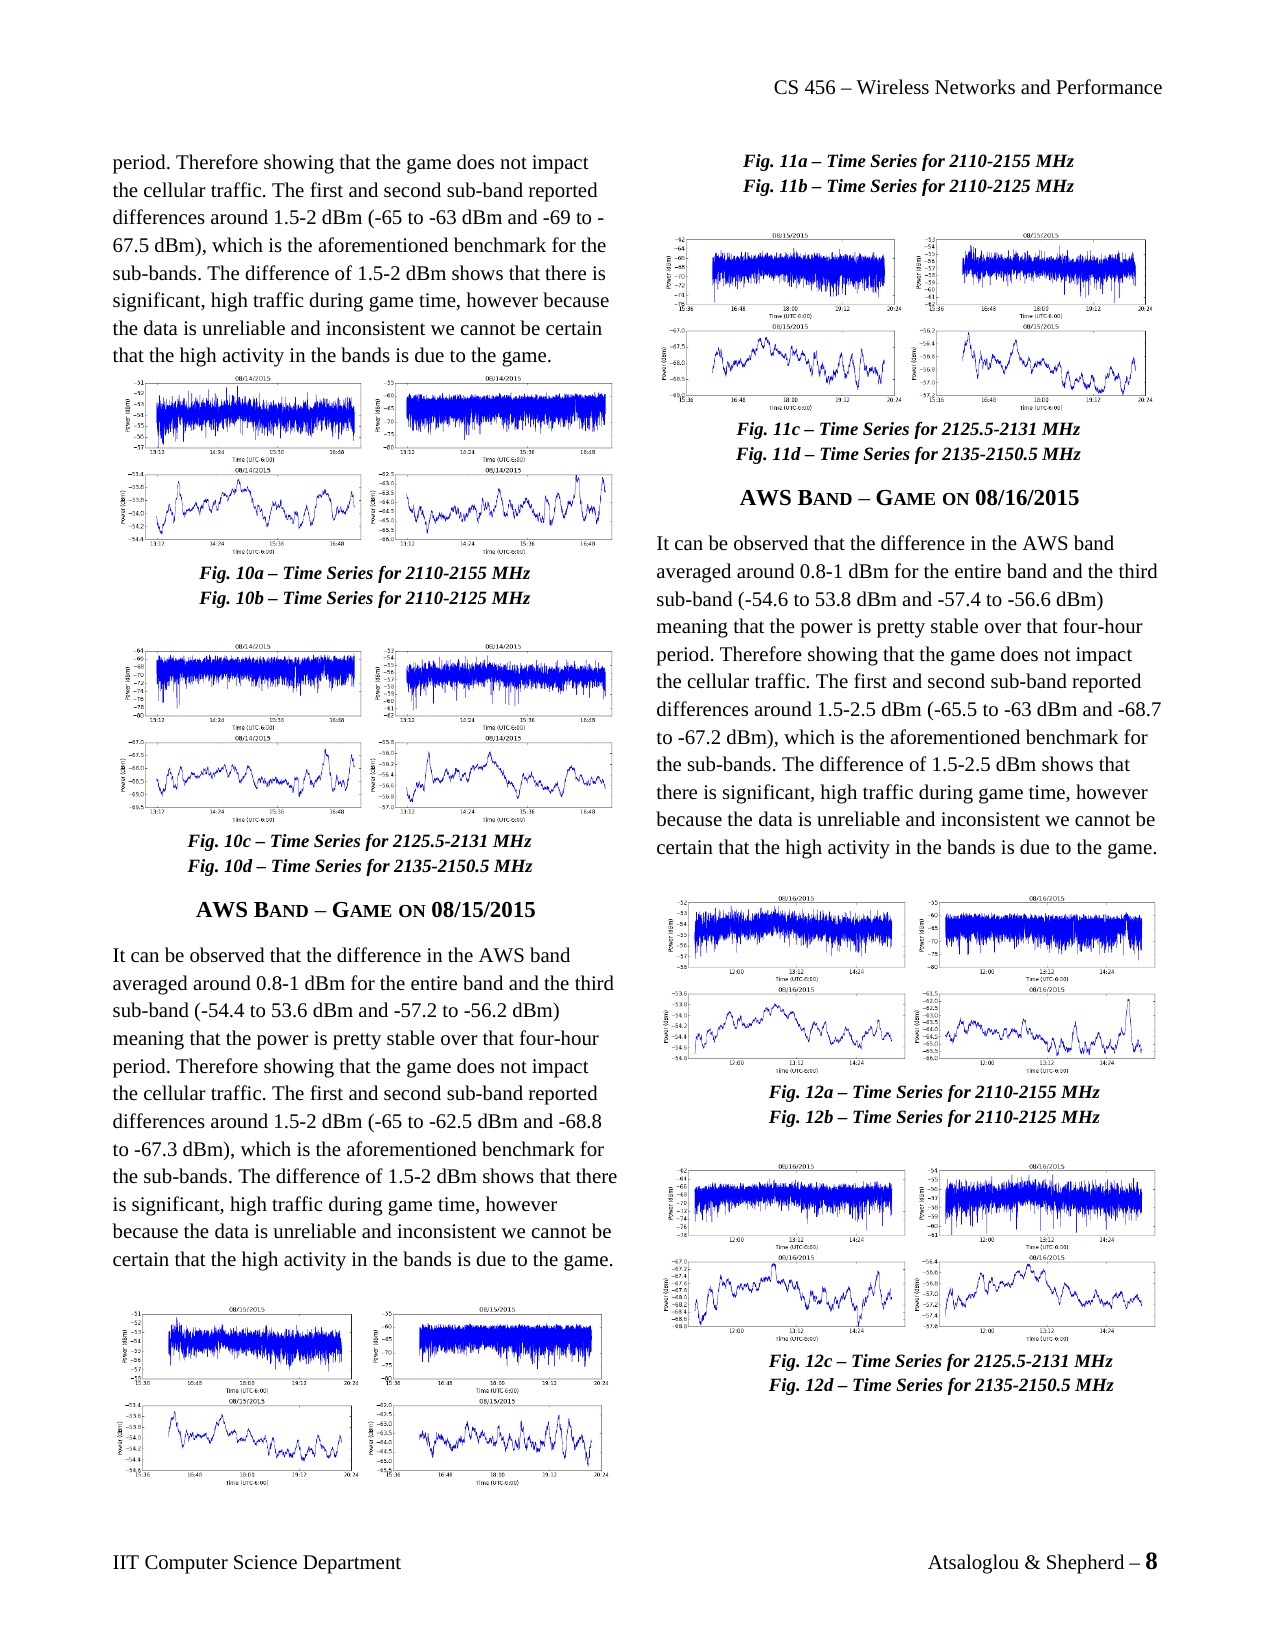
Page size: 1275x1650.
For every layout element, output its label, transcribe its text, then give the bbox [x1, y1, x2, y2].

text It can be observed that the difference in the AWS band averaged around 0.8-1 dBm for the entire band and the third sub-band (-54.4 to 53.6 dBm and -57.2 to -56.2 dBm) meaning that the power is pretty stable over that four-hour period. Therefore showing that the game does not impact the cellular traffic. The first and second sub-band reported differences around 1.5-2 dBm (-65 to -62.5 dBm and -68.8 to -67.3 dBm), which is the aforementioned benchmark for the sub-bands. The difference of 1.5-2 dBm shows that there is significant, high traffic during game time, however because the data is unreliable and inconsistent we cannot be certain that the high activity in the bands is due to the game. [112, 943, 619, 1271]
text Fig. 12d – Time Series for 2135-2150.5 MHz [731, 1374, 1162, 1396]
picture [112, 1302, 614, 1490]
text Fig. 10c – Time Series for 2125.5-2131 MHz [112, 830, 619, 852]
text AWS Band – Game on 08/15/2015 [112, 896, 619, 923]
text AWS Band – Game on 08/16/2015 [656, 484, 1162, 511]
text Fig. 11b – Time Series for 2110-2125 MHz [656, 175, 1162, 196]
text Fig. 11a – Time Series for 2110-2155 MHz [656, 150, 1162, 172]
text Fig. 10b – Time Series for 2110-2125 MHz [112, 587, 619, 608]
text Fig. 12a – Time Series for 2110-2155 MHz [731, 1081, 1162, 1103]
picture [658, 1158, 1160, 1346]
picture [115, 370, 617, 559]
text Fig. 10d – Time Series for 2135-2150.5 MHz [112, 855, 619, 876]
text Fig. 11d – Time Series for 2135-2150.5 MHz [656, 443, 1162, 464]
text It can be observed that the difference in the AWS band averaged around 0.8-1 dBm for the entire band and the third sub-band (-54.6 to 53.8 dBm and -57.4 to -56.6 dBm) meaning that the power is pretty stable over that four-hour period. Therefore showing that the game does not impact the cellular traffic. The first and second sub-band reported differences around 1.5-2.5 dBm (-65.5 to -63 dBm and -68.7 to -67.2 dBm), which is the aforementioned benchmark for the sub-bands. The difference of 1.5-2.5 dBm shows that there is significant, high traffic during game time, however because the data is unreliable and inconsistent we cannot be certain that the high activity in the bands is due to the game. [656, 531, 1162, 859]
picture [115, 639, 617, 827]
text Fig. 12b – Time Series for 2110-2125 MHz [731, 1106, 1162, 1128]
text Fig. 12c – Time Series for 2125.5-2131 MHz [731, 1349, 1162, 1371]
picture [658, 890, 1160, 1078]
picture [656, 227, 1158, 415]
text Fig. 10a – Time Series for 2110-2155 MHz [112, 562, 619, 583]
text Fig. 11c – Time Series for 2125.5-2131 MHz [656, 418, 1162, 440]
